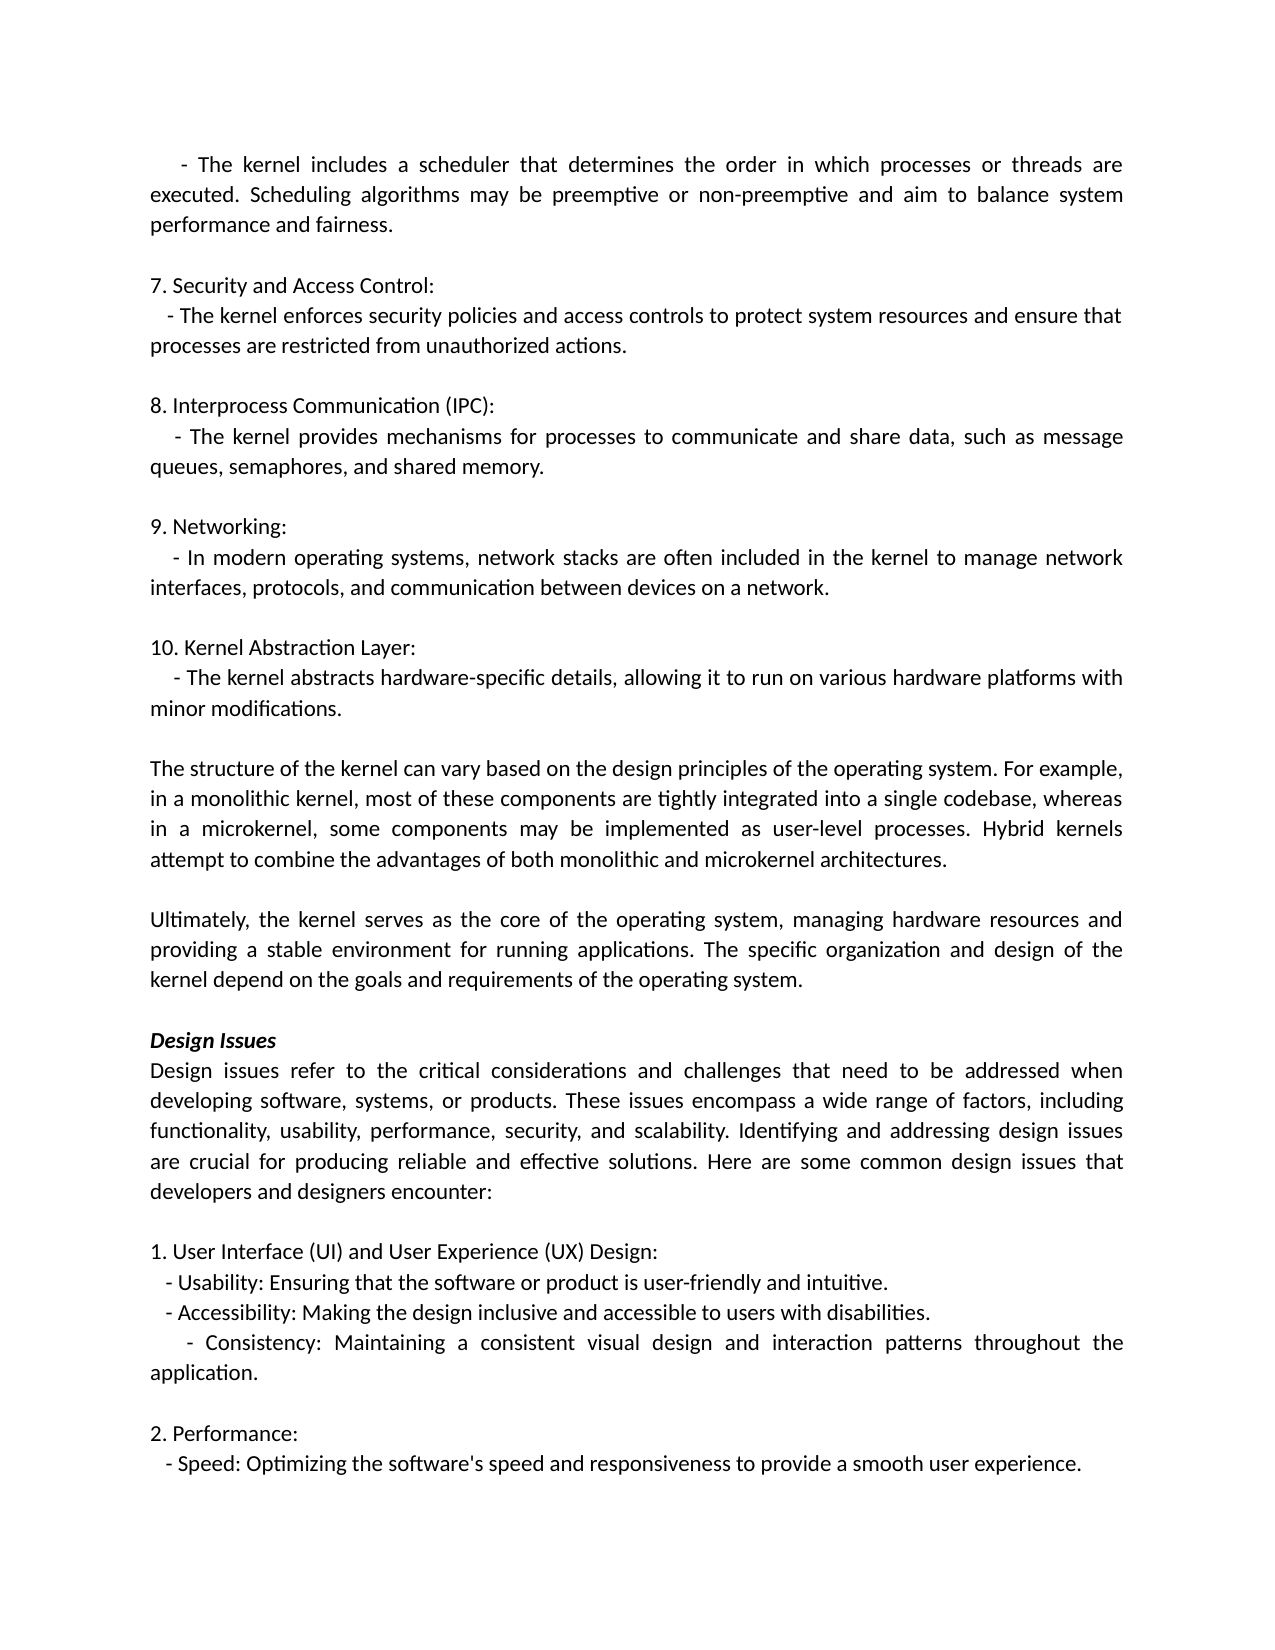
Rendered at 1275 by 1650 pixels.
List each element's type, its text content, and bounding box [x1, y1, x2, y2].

text 7. Security and Access Control: [150, 271, 1125, 299]
text 10. Kernel Abstraction Layer: [150, 633, 1125, 661]
text - Usability: Ensuring that the software or product is user-friendly and intuitive. [150, 1268, 1125, 1296]
text - The kernel provides mechanisms for processes to communicate and share data, such as message queues, semaphores, and shared memory. [150, 422, 1125, 480]
text Ultimately, the kernel serves as the core of the operating system, managing hardware resources and providing a stable environment for running applications. The specific organization and design of the kernel depend on the goals and requirements of the operating system. [150, 905, 1125, 994]
text - Consistency: Maintaining a consistent visual design and interaction patterns throughout the application. [150, 1328, 1125, 1386]
text - In modern operating systems, network stacks are often included in the kernel to manage network interfaces, protocols, and communication between devices on a network. [150, 543, 1125, 601]
text The structure of the kernel can vary based on the design principles of the operating system. For example, in a monolithic kernel, most of these components are tightly integrated into a single codebase, whereas in a microkernel, some components may be implemented as user-level processes. Hybrid kernels attempt to combine the advantages of both monolithic and microkernel architectures. [150, 754, 1125, 873]
text 2. Performance: [150, 1419, 1125, 1447]
text 1. User Interface (UI) and User Experience (UX) Design: [150, 1237, 1125, 1266]
text - The kernel abstracts hardware-specific details, allowing it to run on various hardware platforms with minor modifications. [150, 663, 1125, 722]
text - The kernel enforces security policies and access controls to protect system resources and ensure that processes are restricted from unauthorized actions. [150, 301, 1125, 359]
text - The kernel includes a scheduler that determines the order in which processes or threads are executed. Scheduling algorithms may be preemptive or non-preemptive and aim to balance system performance and fairness. [150, 150, 1125, 238]
text - Speed: Optimizing the software's speed and responsiveness to provide a smooth user experience. [150, 1449, 1125, 1477]
text Design issues refer to the critical considerations and challenges that need to be addressed when developing software, systems, or products. These issues encompass a wide range of factors, including functionality, usability, performance, security, and scalability. Identifying and addressing design issues are crucial for producing reliable and effective solutions. Here are some common design issues that developers and designers encounter: [150, 1056, 1125, 1205]
text 9. Networking: [150, 512, 1125, 541]
text - Accessibility: Making the design inclusive and accessible to users with disabilities. [150, 1298, 1125, 1326]
text 8. Interprocess Communication (IPC): [150, 392, 1125, 420]
text Design Issues [150, 1026, 1125, 1054]
